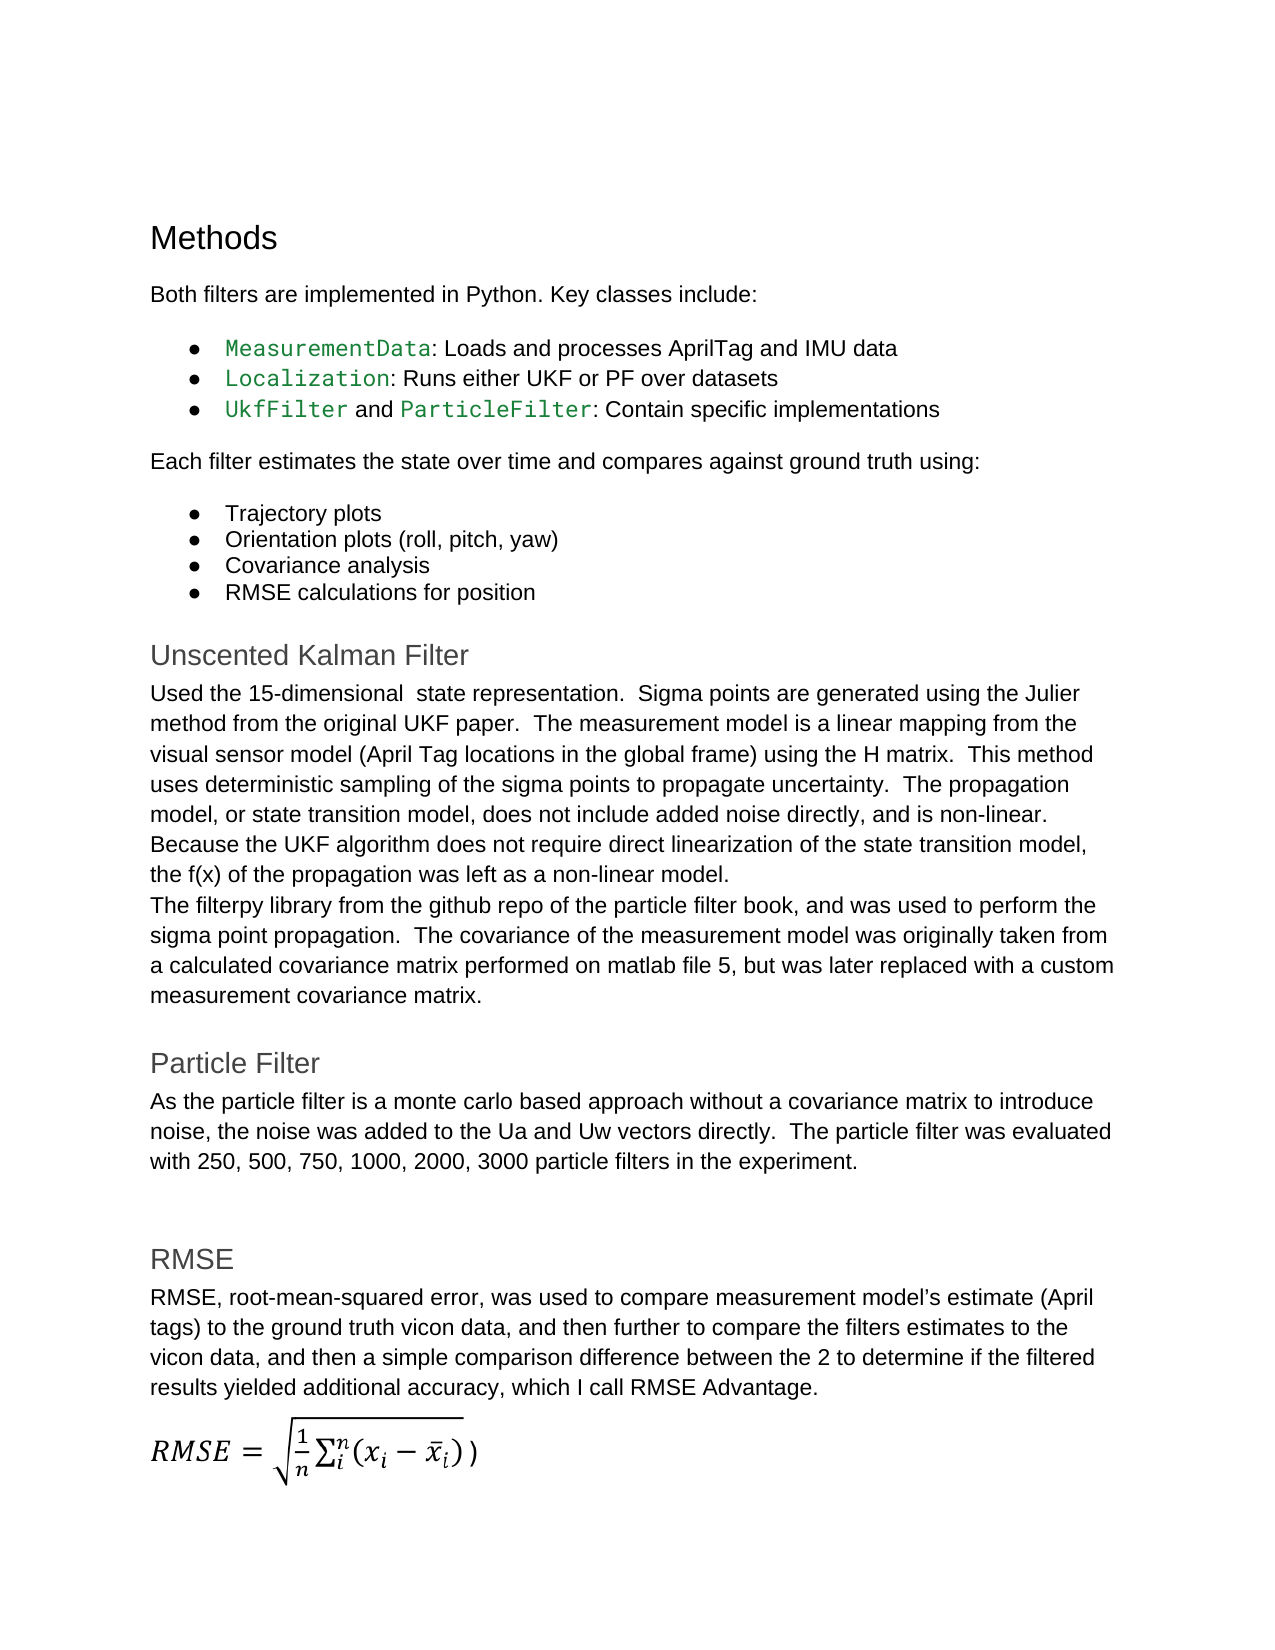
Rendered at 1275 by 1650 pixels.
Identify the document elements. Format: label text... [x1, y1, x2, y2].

text RMSE, root-mean-squared error, was used to compare measurement model’s estimate (April tags) to the ground truth vicon data, and then further to compare the filters estimates to the vicon data, and then a simple comparison difference between the 2 to determine if the filtered results yielded additional accuracy, which I call RMSE Advantage. [150, 1284, 1125, 1401]
text The filterpy library from the github repo of the particle filter book, and was used to perform the sigma point propagation. The covariance of the measurement model was originally taken from a calculated covariance matrix performed on matlab file 5, but was later replaced with a custom measurement covariance matrix. [150, 892, 1125, 1008]
text Both filters are implemented in Python. Key classes include: [150, 281, 1125, 307]
list Orientation plots (roll, pitch, yaw) [187, 526, 1125, 552]
list MeasurementData: Loads and processes AprilTag and IMU data [187, 332, 1125, 363]
list UkfFilter and ParticleFilter: Contain specific implementations [187, 393, 1125, 423]
subtitle RMSE [150, 1242, 1125, 1275]
list Covariance analysis [187, 552, 1125, 578]
list Trajectory plots [187, 499, 1125, 526]
subtitle Unscented Kalman Filter [150, 638, 1125, 672]
text Used the 15-dimensional state representation. Sigma points are generated using the Julier method from the original UKF paper. The measurement model is a linear mapping from the visual sensor model (April Tag locations in the global frame) using the H matrix. This method uses deterministic sampling of the sigma points to propagate uncertainty. The propagation model, or state transition model, does not include added noise directly, and is non-linear. Because the UKF algorithm does not require direct linearization of the state transition model, the f(x) of the propagation was left as a non-linear model. [150, 680, 1125, 888]
picture [150, 1404, 484, 1490]
subtitle Particle Filter [150, 1046, 1125, 1079]
text Each filter estimates the state over time and compares against ground truth using: [150, 448, 1125, 474]
list Localization: Runs either UKF or PF over datasets [187, 363, 1125, 393]
subtitle Methods [150, 218, 1125, 256]
list RMSE calculations for position [187, 578, 1125, 605]
text As the particle filter is a monte carlo based approach without a covariance matrix to introduce noise, the noise was added to the Ua and Uw vectors directly. The particle filter was evaluated with 250, 500, 750, 1000, 2000, 3000 particle filters in the experiment. [150, 1088, 1125, 1174]
